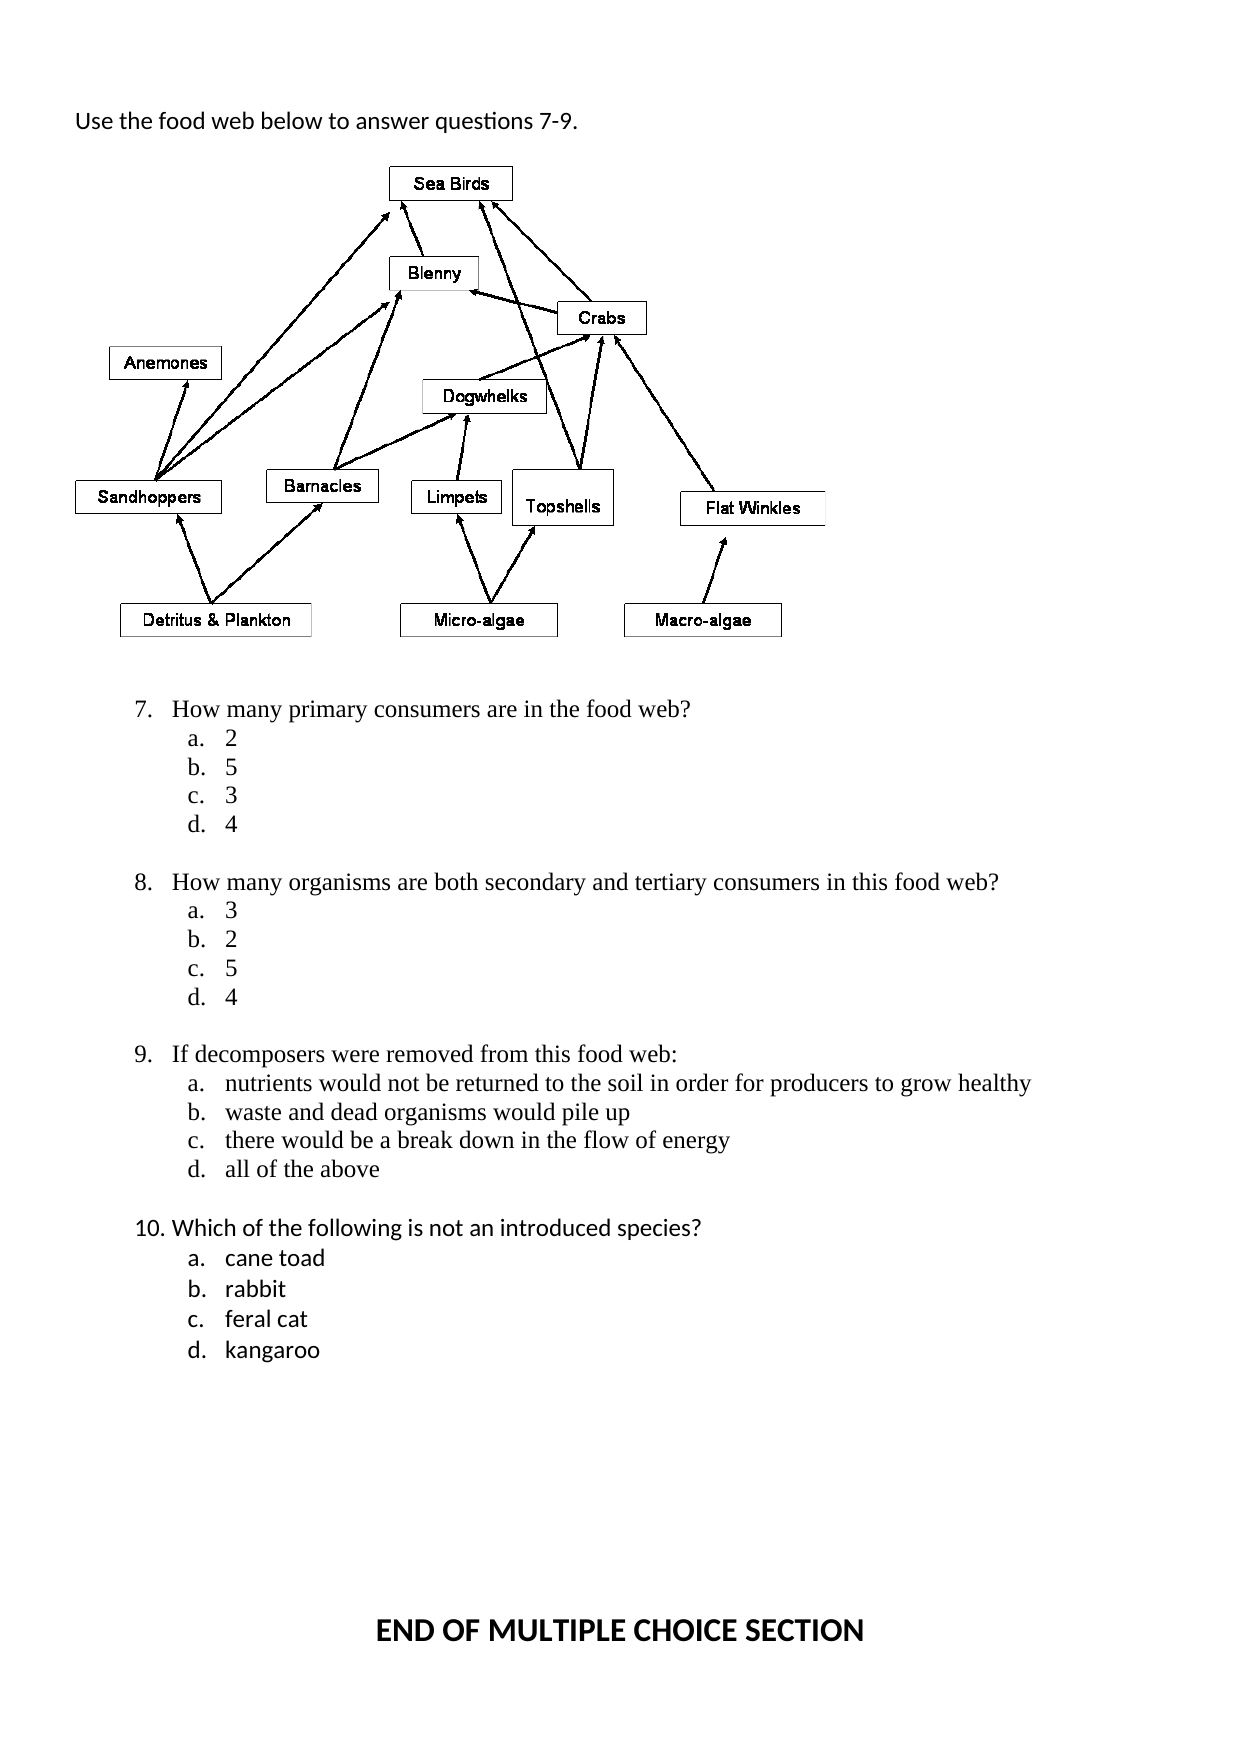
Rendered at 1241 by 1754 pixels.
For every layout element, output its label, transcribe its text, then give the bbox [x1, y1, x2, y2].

list feral cat [187, 1303, 1165, 1334]
list 3 [187, 896, 1165, 924]
picture [75, 166, 826, 637]
list How many primary consumers are in the food web? [134, 694, 1165, 723]
list 3 [187, 781, 1165, 809]
text Use the food web below to answer questions 7-9. [75, 106, 1165, 136]
list If decomposers were removed from this food web: [134, 1039, 1165, 1068]
list Which of the following is not an introduced species? [134, 1212, 1165, 1242]
list 5 [187, 752, 1165, 781]
list 5 [187, 953, 1165, 982]
list all of the above [187, 1154, 1165, 1183]
list 4 [187, 809, 1165, 838]
list 4 [187, 982, 1165, 1011]
list 2 [187, 924, 1165, 953]
list cane toad [187, 1242, 1165, 1273]
list rabbit [187, 1273, 1165, 1303]
list nutrients would not be returned to the soil in order for producers to grow healthy [187, 1068, 1165, 1097]
list How many organisms are both secondary and tertiary consumers in this food web? [134, 867, 1165, 896]
list kangaroo [187, 1334, 1165, 1364]
list waste and dead organisms would pile up [187, 1097, 1165, 1126]
list 2 [187, 723, 1165, 752]
list there would be a break down in the flow of energy [187, 1126, 1165, 1154]
text END OF MULTIPLE CHOICE SECTION [75, 1609, 1165, 1649]
